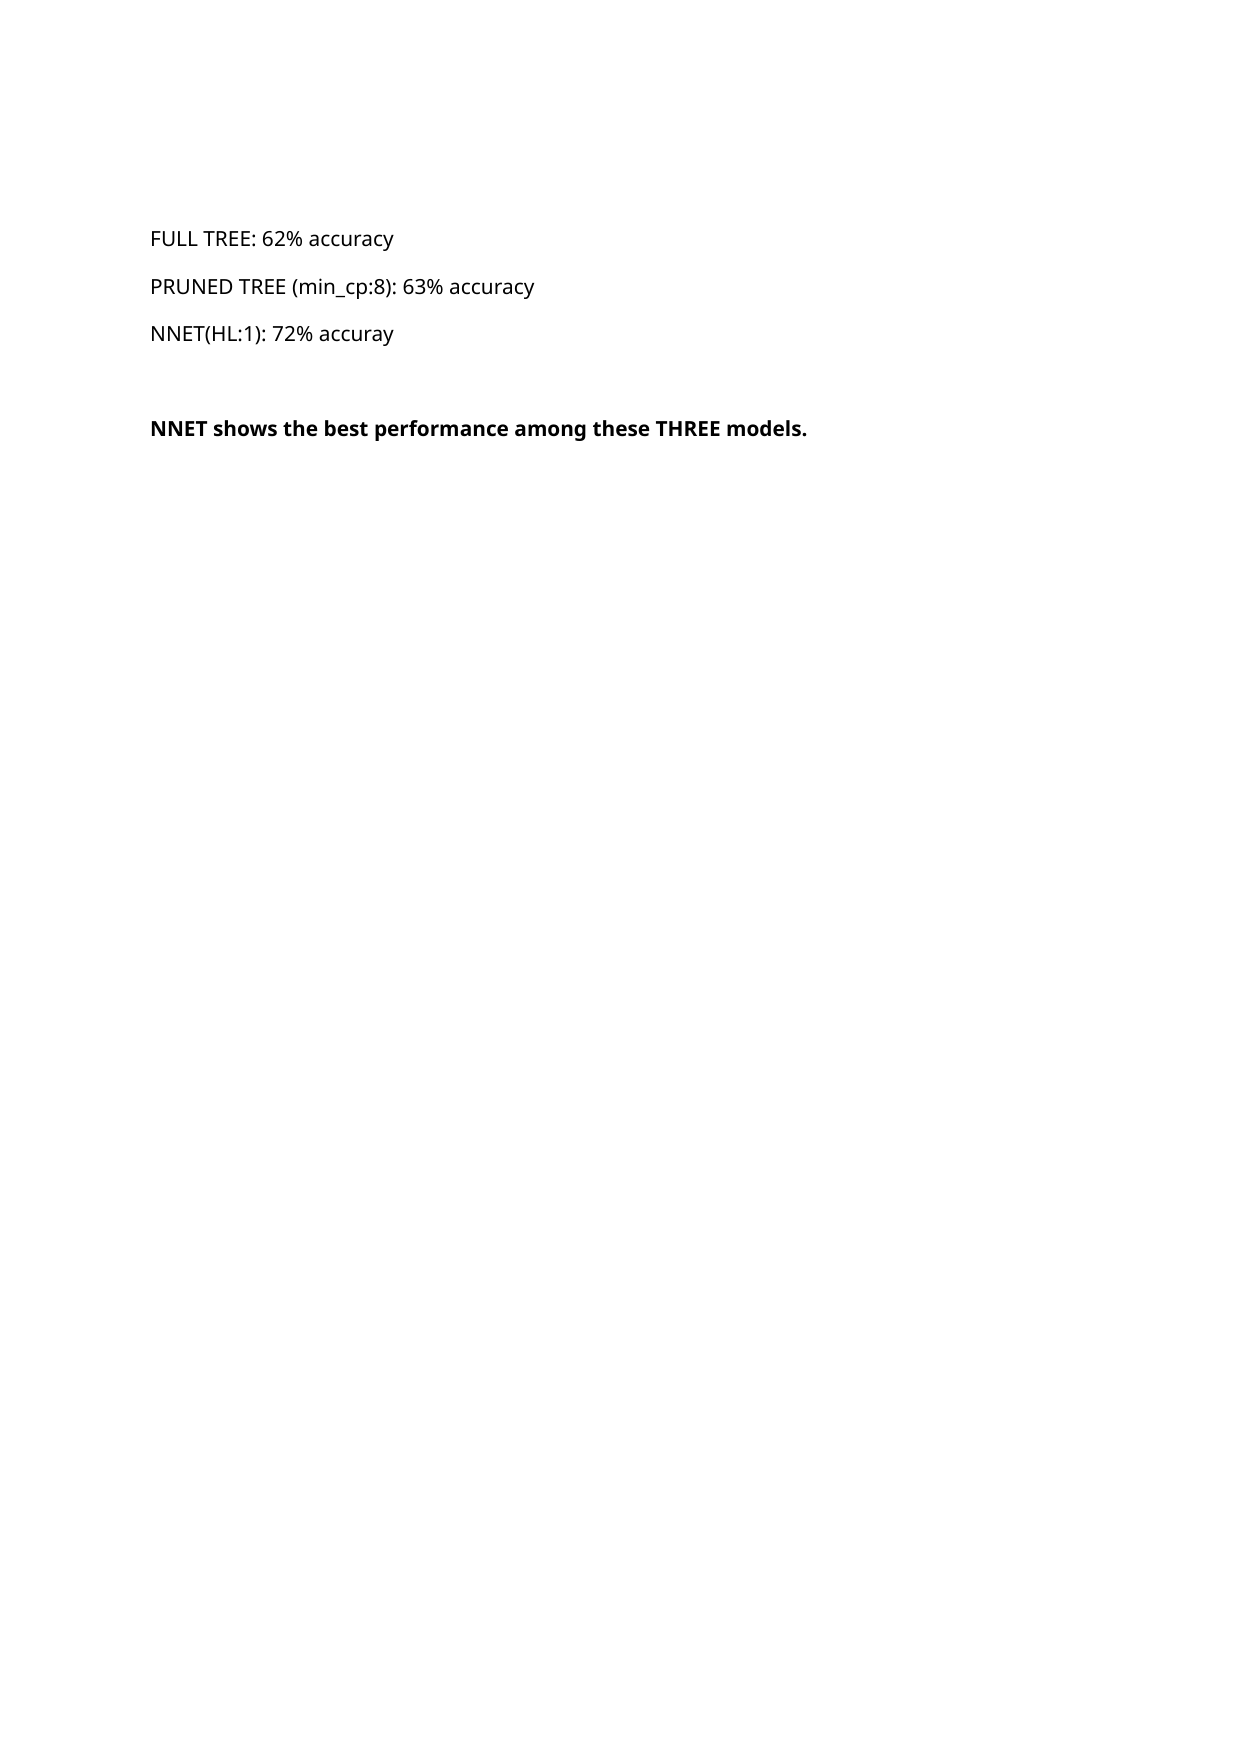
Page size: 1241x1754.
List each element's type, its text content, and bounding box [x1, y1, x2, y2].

text NNET(HL:1): 72% accuray [150, 319, 1090, 347]
text NNET shows the best performance among these THREE models. [150, 414, 1090, 442]
text FULL TREE: 62% accuracy [150, 224, 1090, 253]
text PRUNED TREE (min_cp:8): 63% accuracy [150, 272, 1090, 300]
